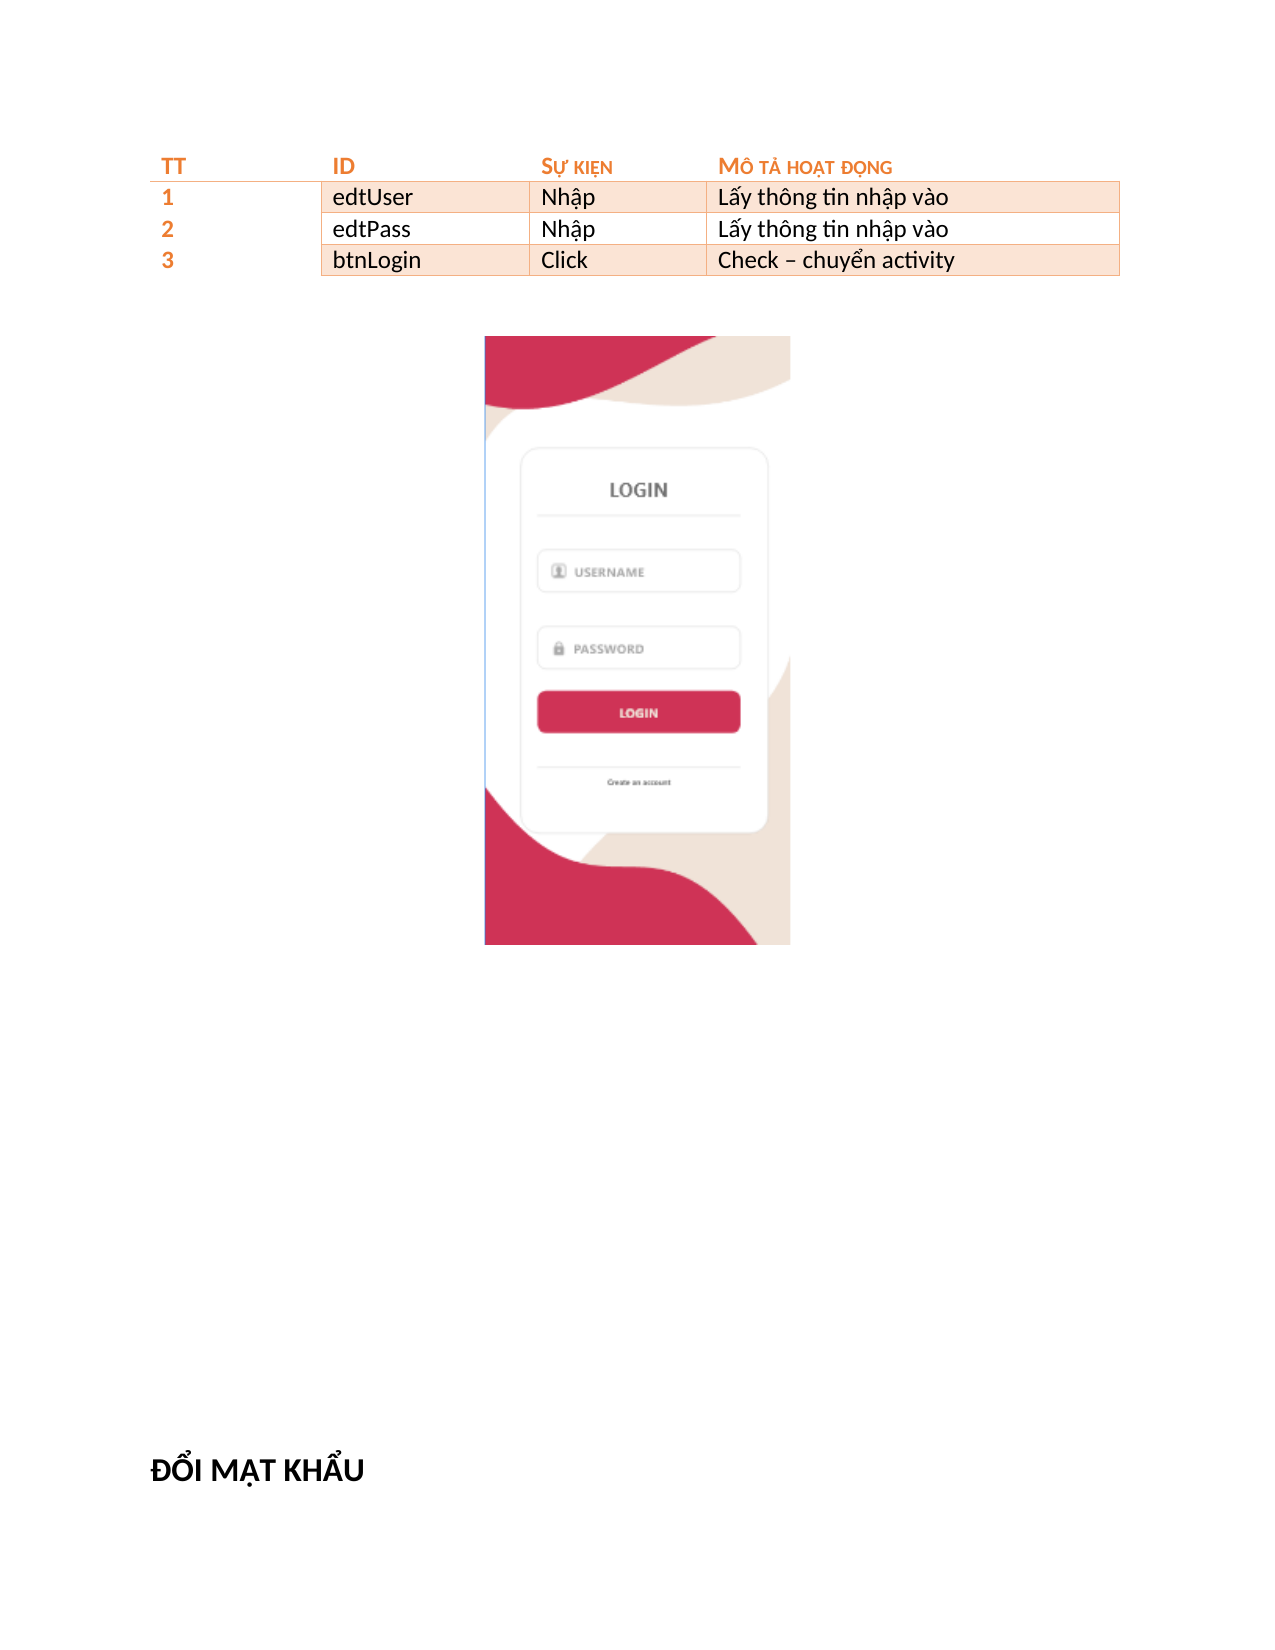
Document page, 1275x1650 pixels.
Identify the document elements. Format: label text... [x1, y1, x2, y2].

table_cell 3 [150, 244, 321, 275]
table_cell Nhập [530, 182, 706, 212]
table_cell Nhập [530, 213, 706, 244]
table_cell Lấy thông tin nhập vào [707, 182, 1119, 212]
table_header Sự kiện [530, 150, 707, 181]
table_cell Lấy thông tin nhập vào [707, 213, 1119, 244]
table_cell edtUser [322, 182, 529, 212]
table_header Mô tả hoạt động [707, 150, 1120, 181]
table_header TT [150, 150, 321, 181]
table_cell edtPass [322, 213, 529, 244]
table_header ID [321, 150, 530, 181]
picture [484, 336, 791, 945]
table_cell btnLogin [322, 245, 529, 275]
text ĐỔI MẬT KHẨU [150, 1449, 1125, 1489]
table_cell 1 [150, 182, 321, 212]
table_cell Click [530, 245, 706, 275]
table_cell Check – chuyển activity [707, 245, 1119, 275]
table_cell 2 [150, 212, 321, 244]
